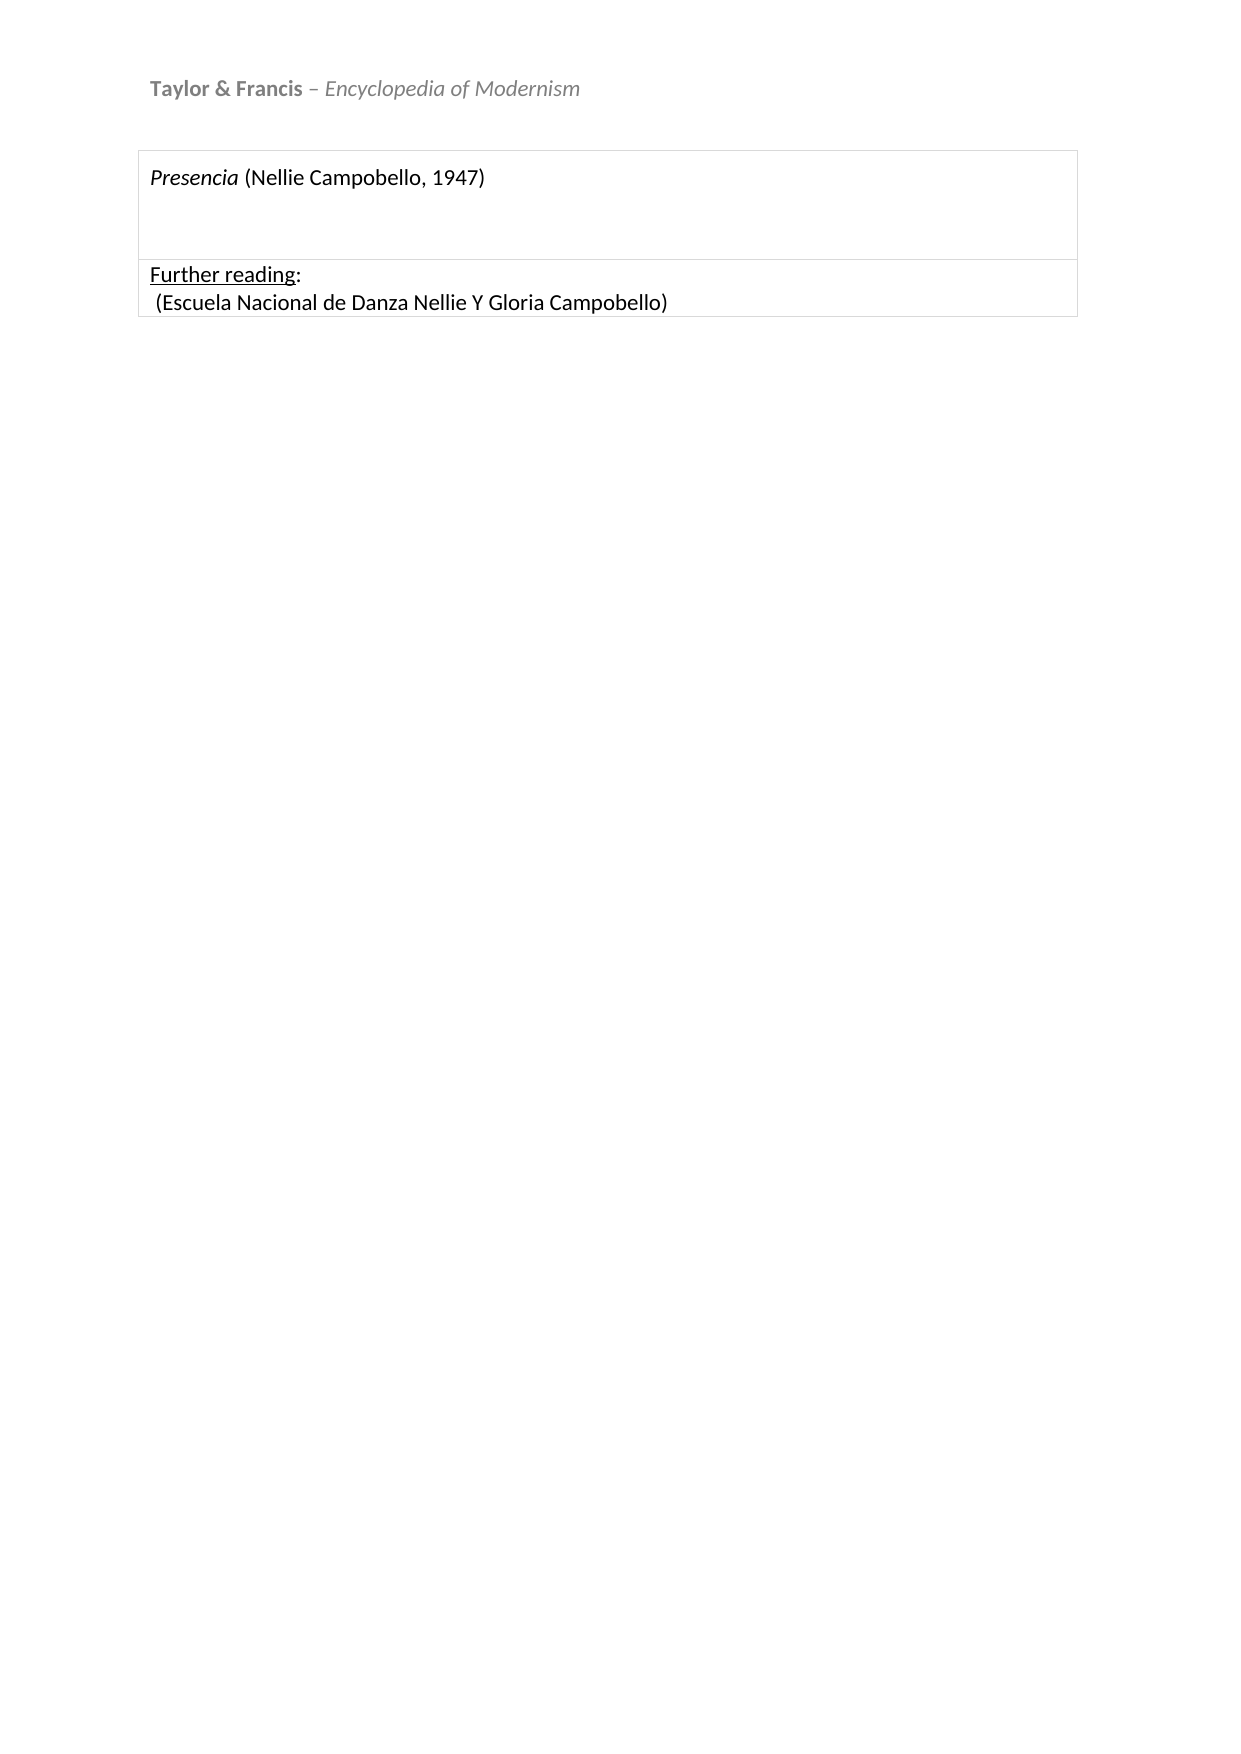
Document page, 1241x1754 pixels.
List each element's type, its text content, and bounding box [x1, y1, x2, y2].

table_cell Further reading: [139, 260, 1077, 316]
